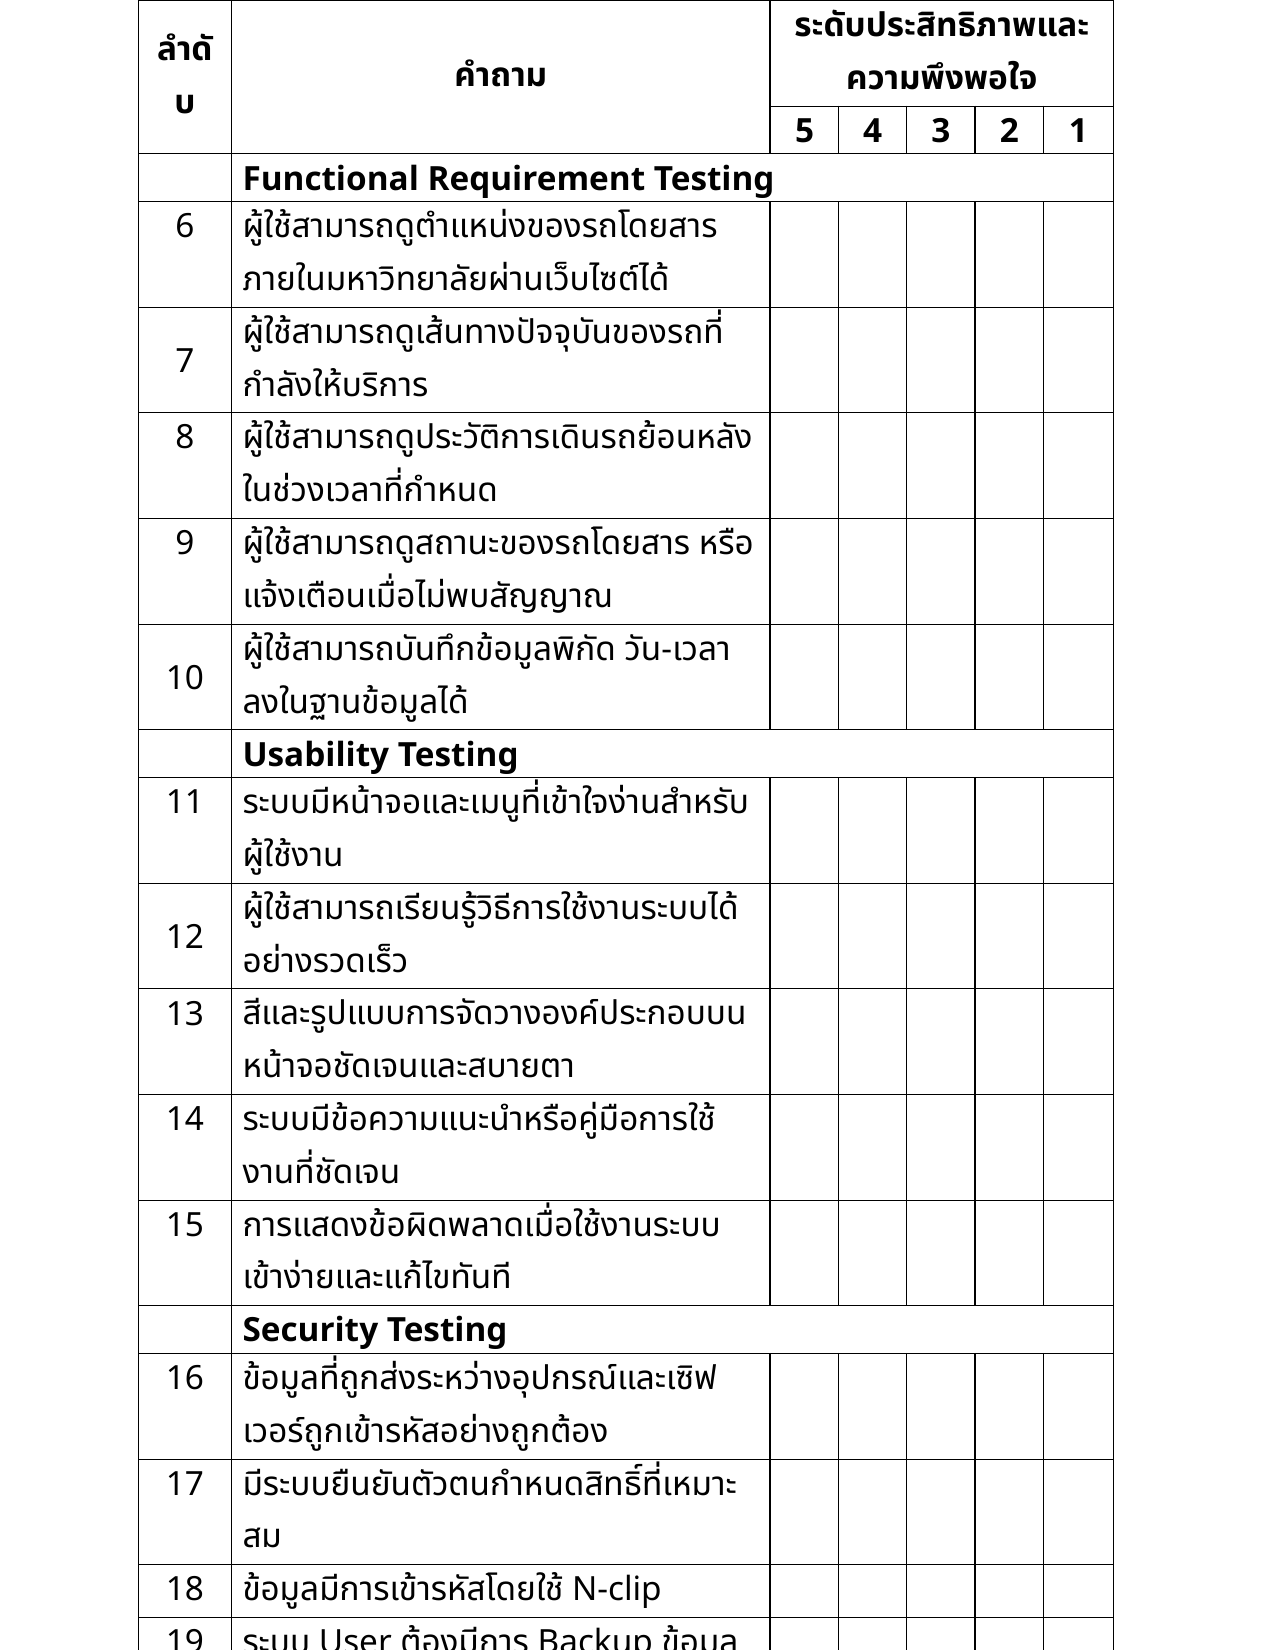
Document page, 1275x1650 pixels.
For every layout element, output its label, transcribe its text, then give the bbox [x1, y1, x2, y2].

table_cell [771, 1354, 838, 1458]
table_cell [1044, 413, 1113, 518]
table_cell [771, 884, 838, 988]
table_cell [907, 1618, 974, 1650]
table_cell [976, 1618, 1043, 1650]
table_cell [976, 202, 1043, 307]
table_header ระดับประสิทธิภาพและความพึงพอใจ [771, 1, 1113, 106]
table_cell [839, 1095, 906, 1199]
table_cell [839, 1618, 906, 1650]
table_cell การแสดงข้อผิดพลาดเมื่อใช้งานระบบเข้าง่ายและแก้ไขทันที [232, 1201, 769, 1305]
table_cell [839, 413, 906, 518]
table_cell [771, 413, 838, 518]
table_cell [907, 989, 974, 1094]
table_cell 4 [839, 107, 906, 153]
table_cell [1044, 1201, 1113, 1305]
table_cell [839, 1565, 906, 1617]
table_cell [907, 625, 974, 729]
table_cell [907, 1201, 974, 1305]
table_cell [907, 1565, 974, 1617]
table_cell ผู้ใช้สามารถดูเส้นทางปัจจุบันของรถที่กำลังให้บริการ [232, 308, 769, 412]
table_cell Usability Testing [232, 730, 1113, 777]
table_header คำถาม [232, 1, 769, 153]
table_cell [839, 202, 906, 307]
table_cell สีและรูปแบบการจัดวางองค์ประกอบบนหน้าจอชัดเจนและสบายตา [232, 989, 769, 1094]
table_cell 2 [976, 107, 1043, 153]
table_cell [1044, 625, 1113, 729]
table_cell [839, 778, 906, 883]
table_cell ระบบมีข้อความแนะนำหรือคู่มือการใช้งานที่ชัดเจน [232, 1095, 769, 1199]
table_cell [976, 778, 1043, 883]
table_cell [1044, 1095, 1113, 1199]
table_cell 10 [139, 625, 231, 729]
table_cell 14 [139, 1095, 231, 1199]
table_cell [907, 308, 974, 412]
table_cell [139, 154, 231, 201]
table_cell [839, 308, 906, 412]
table_cell [907, 1354, 974, 1458]
table_cell 6 [139, 202, 231, 307]
table_cell Security Testing [232, 1306, 1113, 1353]
table_cell [839, 1354, 906, 1458]
table_cell 1 [1044, 107, 1113, 153]
table_cell [771, 778, 838, 883]
table_cell 12 [139, 884, 231, 988]
table_cell 16 [139, 1354, 231, 1458]
table_cell [976, 625, 1043, 729]
table_cell ผู้ใช้สามารถเรียนรู้วิธีการใช้งานระบบได้อย่างรวดเร็ว [232, 884, 769, 988]
table_cell 9 [139, 519, 231, 623]
table_cell [1044, 1565, 1113, 1617]
table_cell [771, 308, 838, 412]
table_cell [976, 1354, 1043, 1458]
table_cell [1044, 1354, 1113, 1458]
table_cell [907, 519, 974, 623]
table_cell [771, 1095, 838, 1199]
table_cell [771, 1460, 838, 1564]
table_cell 7 [139, 308, 231, 412]
table_cell ผู้ใช้สามารถดูสถานะของรถโดยสาร หรือ แจ้งเตือนเมื่อไม่พบสัญญาณ [232, 519, 769, 623]
table_cell [976, 1201, 1043, 1305]
table_cell [976, 884, 1043, 988]
table_cell [1044, 202, 1113, 307]
table_cell 19 [139, 1618, 231, 1650]
table_cell 5 [771, 107, 838, 153]
table_cell Functional Requirement Testing [232, 154, 1113, 201]
table_cell 15 [139, 1201, 231, 1305]
table_cell [771, 519, 838, 623]
table_cell 11 [139, 778, 231, 883]
table_cell [139, 1306, 231, 1353]
table_header ลำดับ [139, 1, 231, 153]
table_cell [771, 625, 838, 729]
table_cell [771, 1618, 838, 1650]
table_cell [976, 413, 1043, 518]
table_cell ผู้ใช้สามารถดูประวัติการเดินรถย้อนหลังในช่วงเวลาที่กำหนด [232, 413, 769, 518]
table_cell [976, 308, 1043, 412]
table_cell 18 [139, 1565, 231, 1617]
table_cell [839, 519, 906, 623]
table_cell ผู้ใช้สามารถบันทึกข้อมูลพิกัด วัน-เวลา ลงในฐานข้อมูลได้ [232, 625, 769, 729]
table_cell [976, 1460, 1043, 1564]
table_cell [976, 1565, 1043, 1617]
table_cell [1044, 308, 1113, 412]
table_cell ข้อมูลมีการเข้ารหัสโดยใช้ N-clip [232, 1565, 769, 1617]
table_cell [976, 519, 1043, 623]
table_cell [907, 1095, 974, 1199]
table_cell ระบบ User ต้องมีการ Backup ข้อมูลด้วย [232, 1618, 769, 1650]
table_cell [1044, 1618, 1113, 1650]
table_cell [839, 884, 906, 988]
table_cell ผู้ใช้สามารถดูตำแหน่งของรถโดยสารภายในมหาวิทยาลัยผ่านเว็บไซต์ได้ [232, 202, 769, 307]
table_cell ระบบมีหน้าจอและเมนูที่เข้าใจง่านสำหรับผู้ใช้งาน [232, 778, 769, 883]
table_cell [907, 884, 974, 988]
table_cell [771, 1565, 838, 1617]
table_cell [976, 989, 1043, 1094]
table_cell มีระบบยืนยันตัวตนกำหนดสิทธิ์ที่เหมาะสม [232, 1460, 769, 1564]
table_cell [976, 1095, 1043, 1199]
table_cell [907, 202, 974, 307]
table_cell 8 [139, 413, 231, 518]
table_cell 3 [907, 107, 974, 153]
table_cell 13 [139, 989, 231, 1094]
table_cell ข้อมูลที่ถูกส่งระหว่างอุปกรณ์และเซิฟเวอร์ถูกเข้ารหัสอย่างถูกต้อง [232, 1354, 769, 1458]
table_cell [839, 1460, 906, 1564]
table_cell [139, 730, 231, 777]
table_cell [839, 989, 906, 1094]
table_cell [771, 989, 838, 1094]
table_cell [1044, 778, 1113, 883]
table_cell [771, 202, 838, 307]
table_cell [907, 778, 974, 883]
table_cell [839, 1201, 906, 1305]
table_cell [771, 1201, 838, 1305]
table_cell [907, 1460, 974, 1564]
table_cell [1044, 884, 1113, 988]
table_cell [839, 625, 906, 729]
table_cell [1044, 989, 1113, 1094]
table_cell 17 [139, 1460, 231, 1564]
table_cell [1044, 519, 1113, 623]
table_cell [1044, 1460, 1113, 1564]
table_cell [907, 413, 974, 518]
